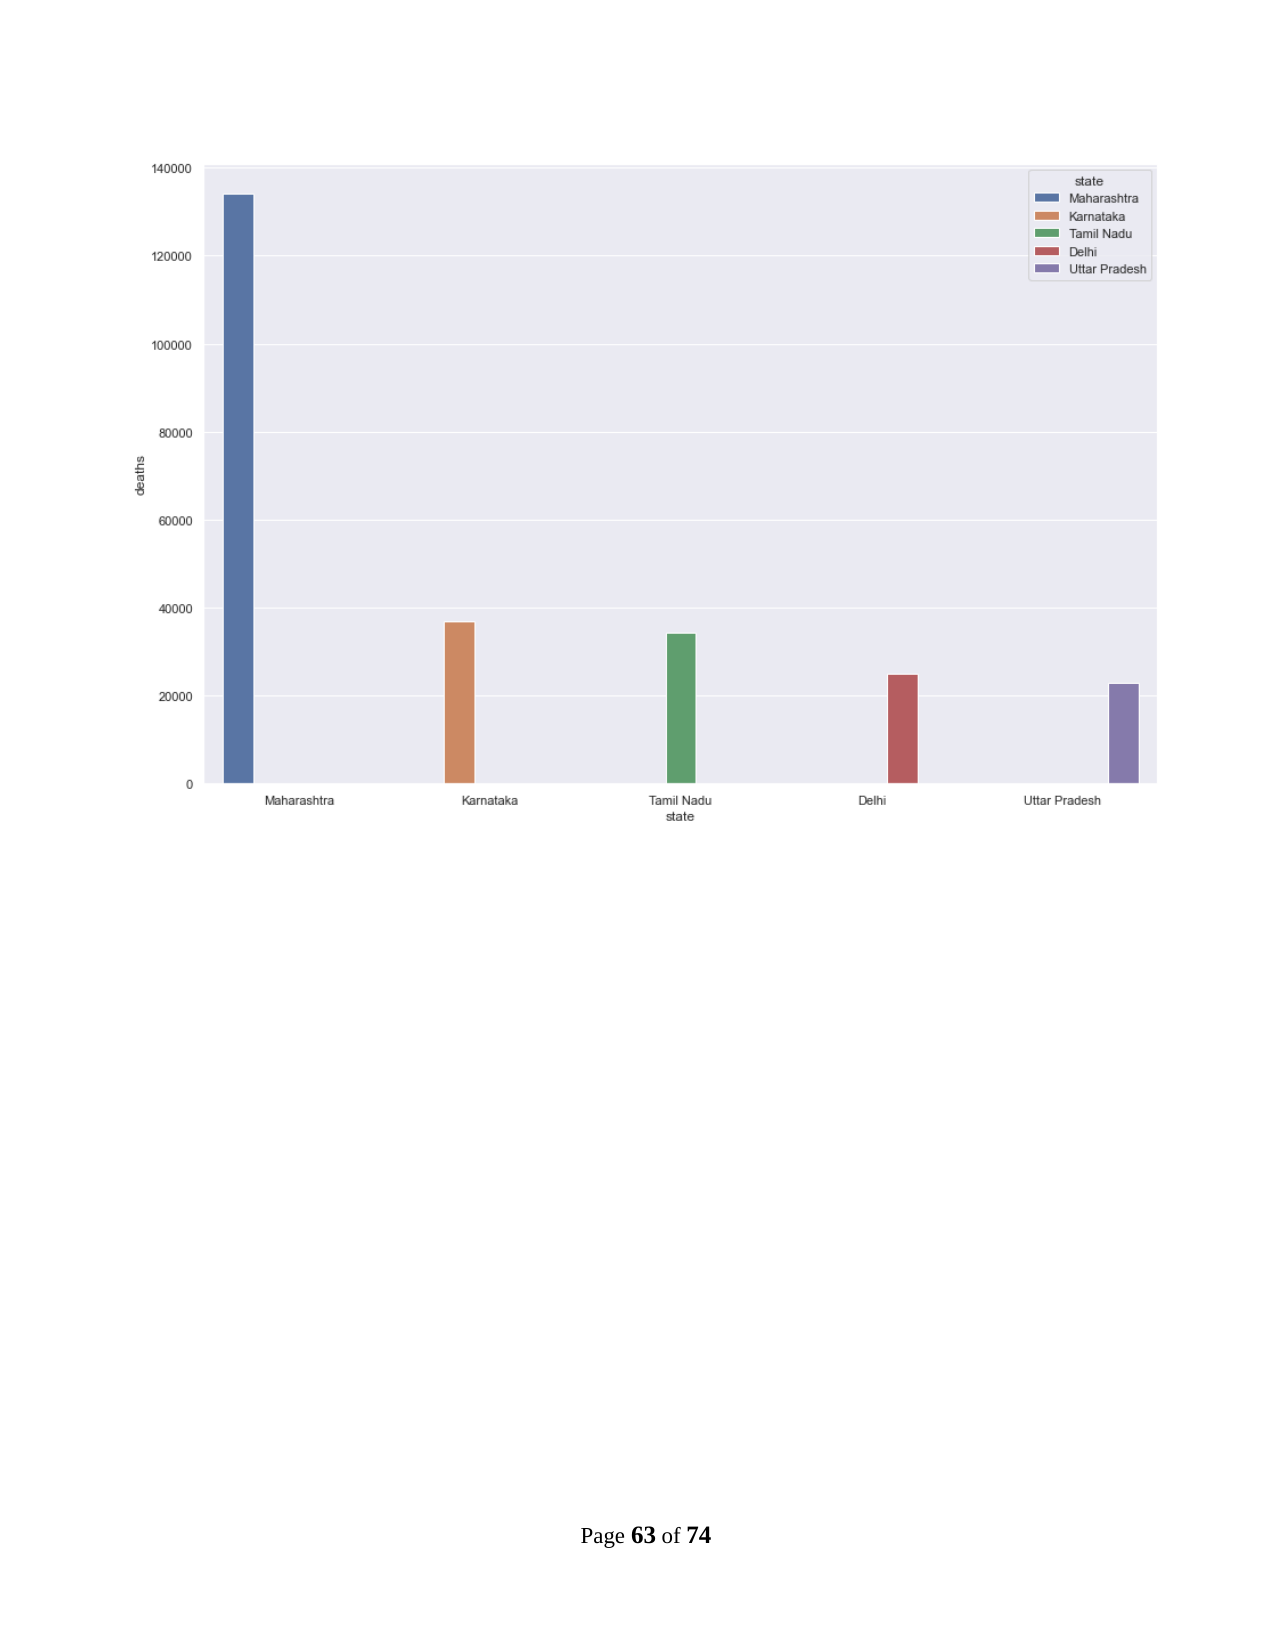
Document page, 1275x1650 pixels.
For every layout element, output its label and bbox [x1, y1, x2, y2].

picture [127, 156, 1165, 830]
